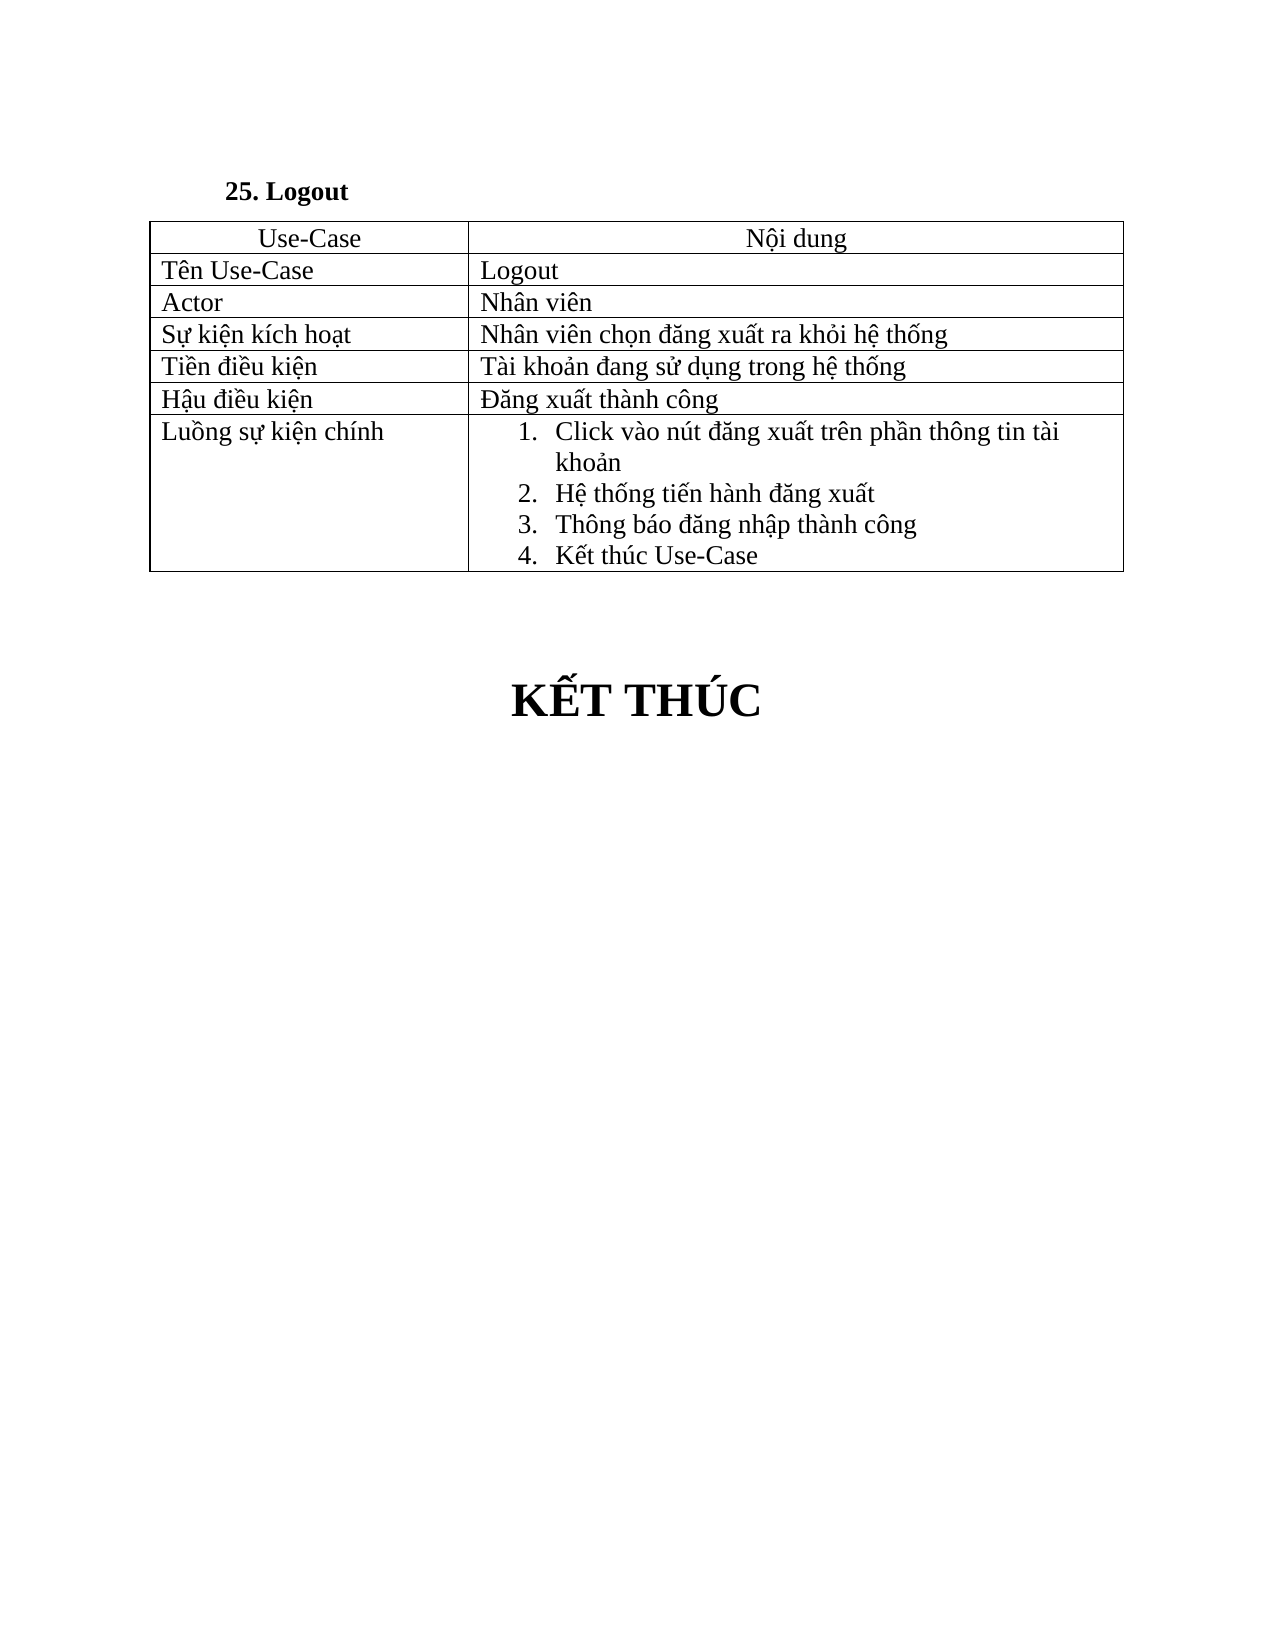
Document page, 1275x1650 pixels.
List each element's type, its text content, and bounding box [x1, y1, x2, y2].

table_cell Tên Use-Case [151, 254, 468, 285]
table_cell Tài khoản đang sử dụng trong hệ thống [469, 351, 1123, 382]
text KẾT THÚC [150, 672, 1125, 727]
table_cell Nhân viên chọn đăng xuất ra khỏi hệ thống [469, 318, 1123, 349]
table_cell Click vào nút đăng xuất trên phần thông tin tài khoản Hệ thống tiến hành đăng xuất Thông báo đăng nhập thành công Kết thúc Use-Case [469, 415, 1123, 571]
table_header Nội dung [469, 222, 1123, 253]
table_cell Hậu điều kiện [151, 383, 468, 414]
table_cell Nhân viên [469, 286, 1123, 317]
table_cell Actor [151, 286, 468, 317]
table_cell Tiền điều kiện [151, 351, 468, 382]
table_cell Sự kiện kích hoạt [151, 318, 468, 349]
table_cell Logout [469, 254, 1123, 285]
table_cell Luồng sự kiện chính [151, 415, 468, 571]
table_cell Đăng xuất thành công [469, 383, 1123, 414]
table_header Use-Case [151, 222, 468, 253]
text 25. Logout [150, 175, 1125, 206]
